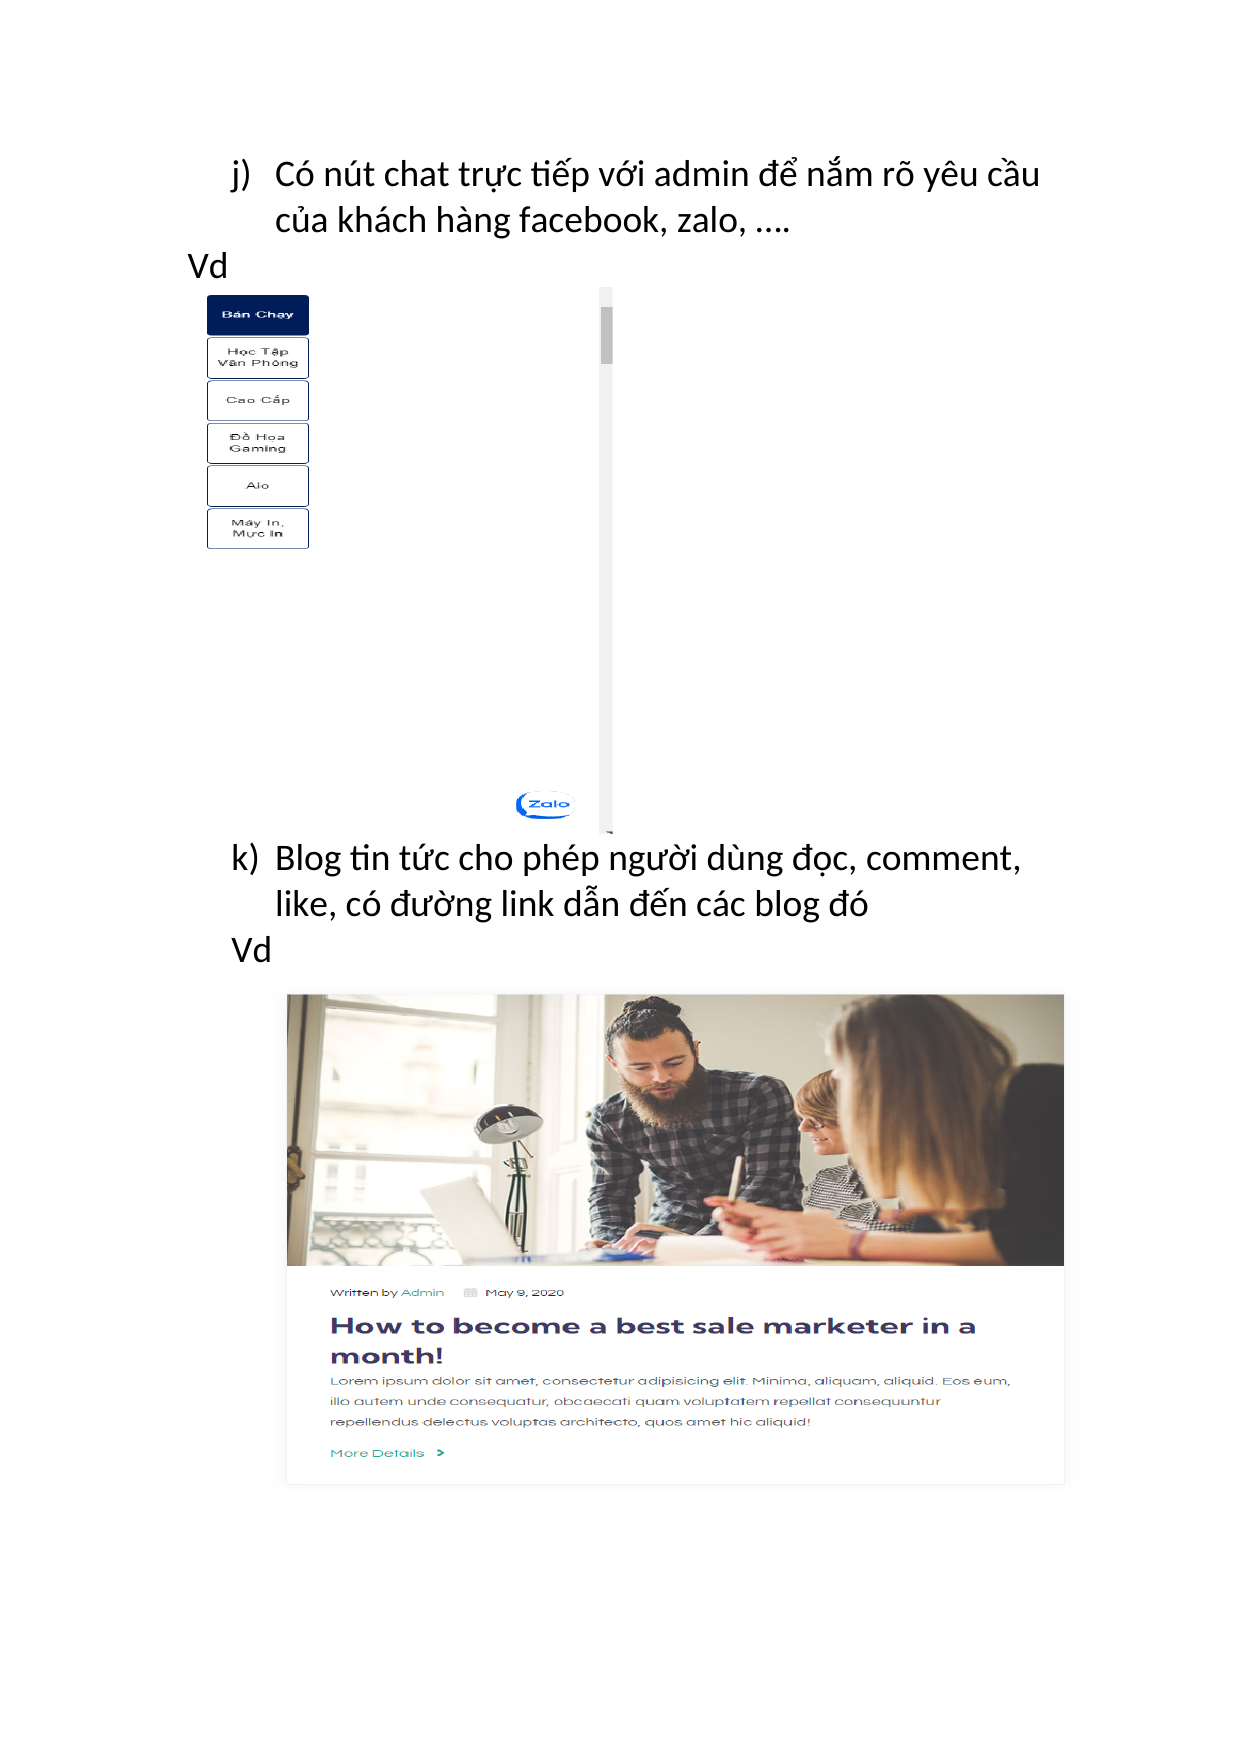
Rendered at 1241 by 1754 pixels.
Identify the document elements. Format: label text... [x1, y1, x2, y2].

list Blog tin tức cho phép người dùng đọc, comment, like, có đường link dẫn đến các blog đó [231, 834, 1053, 926]
picture [187, 287, 613, 834]
picture [231, 971, 1096, 1490]
list Có nút chat trực tiếp với admin để nắm rõ yêu cầu của khách hàng facebook, zalo, …. [231, 150, 1053, 242]
list Vd [231, 926, 1053, 971]
list Vd [187, 242, 1053, 287]
